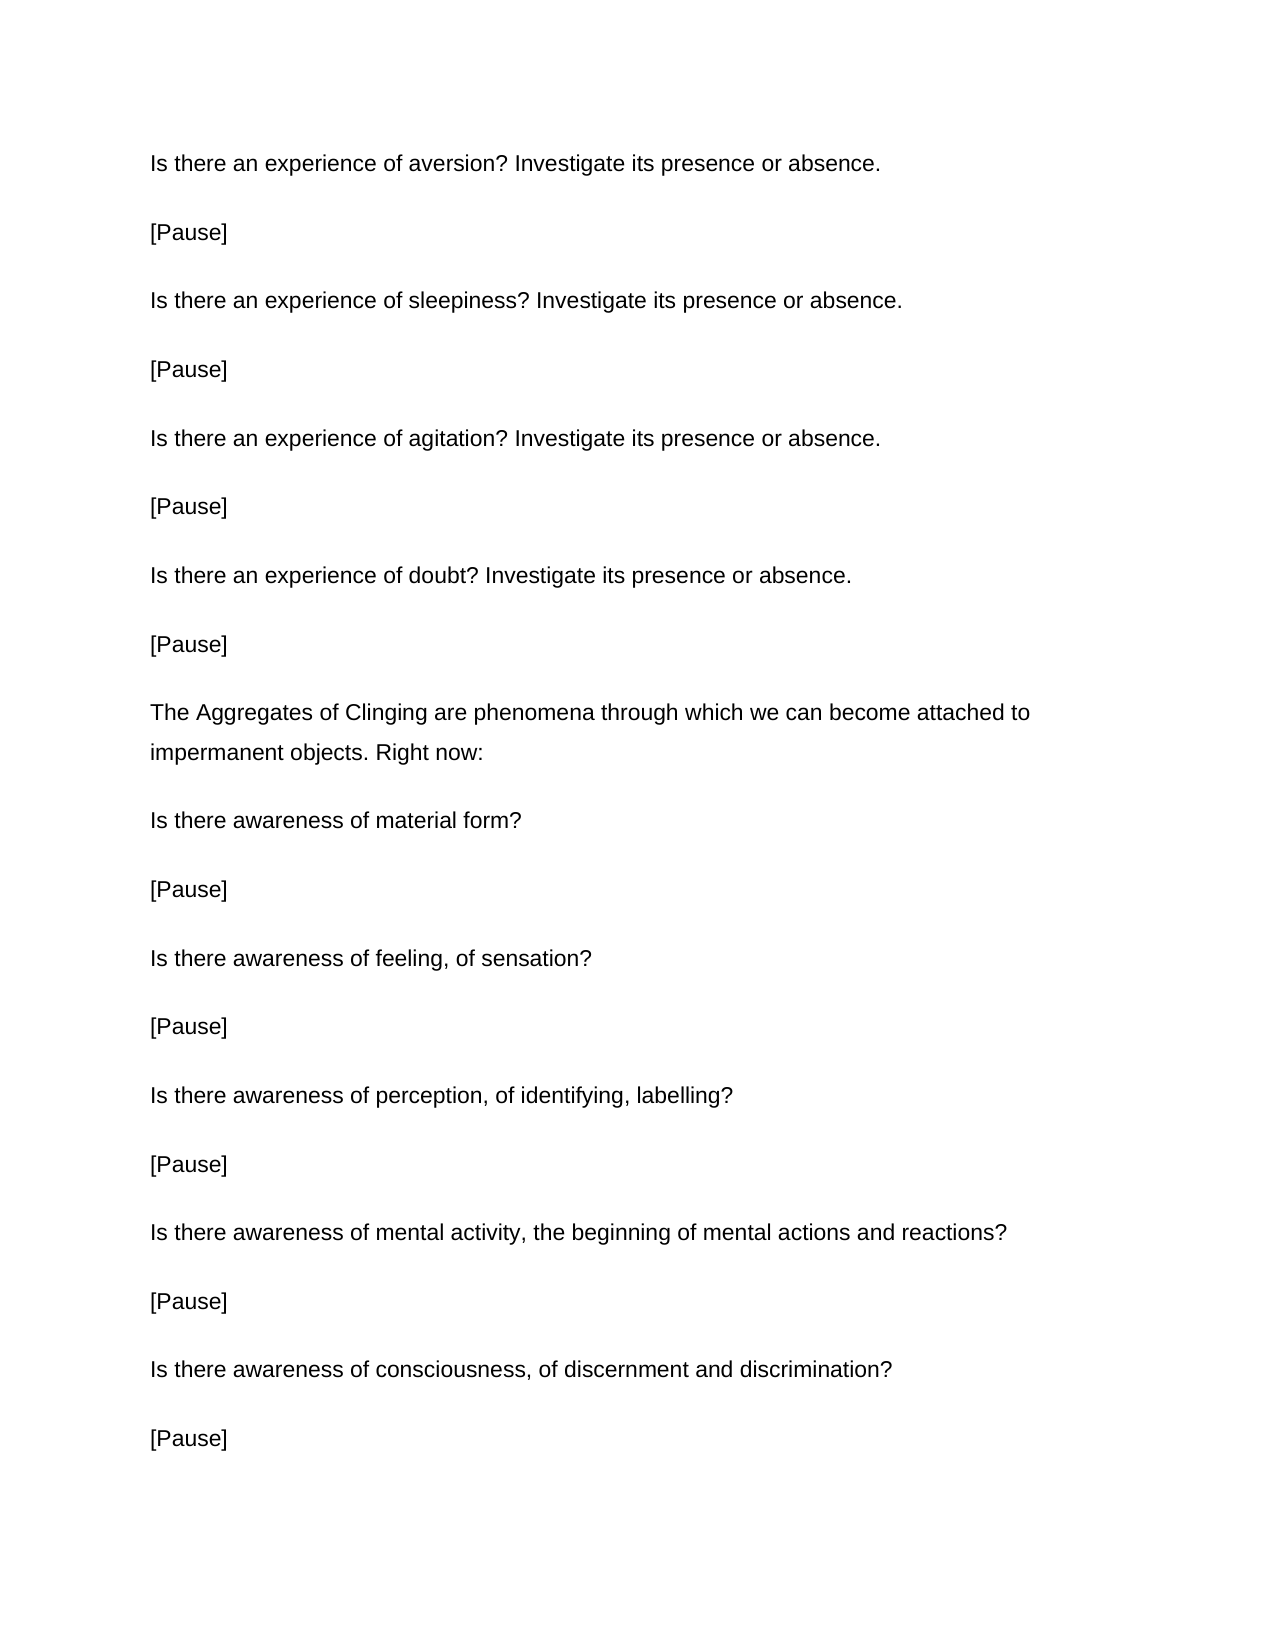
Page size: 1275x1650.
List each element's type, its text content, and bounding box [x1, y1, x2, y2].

text [Pause] [150, 1425, 1125, 1451]
text Is there awareness of perception, of identifying, labelling? [150, 1082, 1125, 1108]
text [Pause] [150, 876, 1125, 902]
text The Aggregates of Clinging are phenomena through which we can become attached to impermanent objects. Right now: [150, 699, 1125, 765]
text Is there an experience of aversion? Investigate its presence or absence. [150, 150, 1125, 176]
text [Pause] [150, 493, 1125, 519]
text Is there awareness of material form? [150, 807, 1125, 834]
text Is there awareness of mental activity, the beginning of mental actions and reactions? [150, 1219, 1125, 1246]
text [Pause] [150, 356, 1125, 382]
text [Pause] [150, 1151, 1125, 1177]
text Is there an experience of doubt? Investigate its presence or absence. [150, 562, 1125, 588]
text Is there awareness of feeling, of sensation? [150, 944, 1125, 971]
text Is there an experience of sleepiness? Investigate its presence or absence. [150, 287, 1125, 314]
text [Pause] [150, 631, 1125, 657]
text Is there awareness of consciousness, of discernment and discrimination? [150, 1356, 1125, 1383]
text [Pause] [150, 1288, 1125, 1314]
text [Pause] [150, 219, 1125, 245]
text Is there an experience of agitation? Investigate its presence or absence. [150, 424, 1125, 451]
text [Pause] [150, 1013, 1125, 1039]
